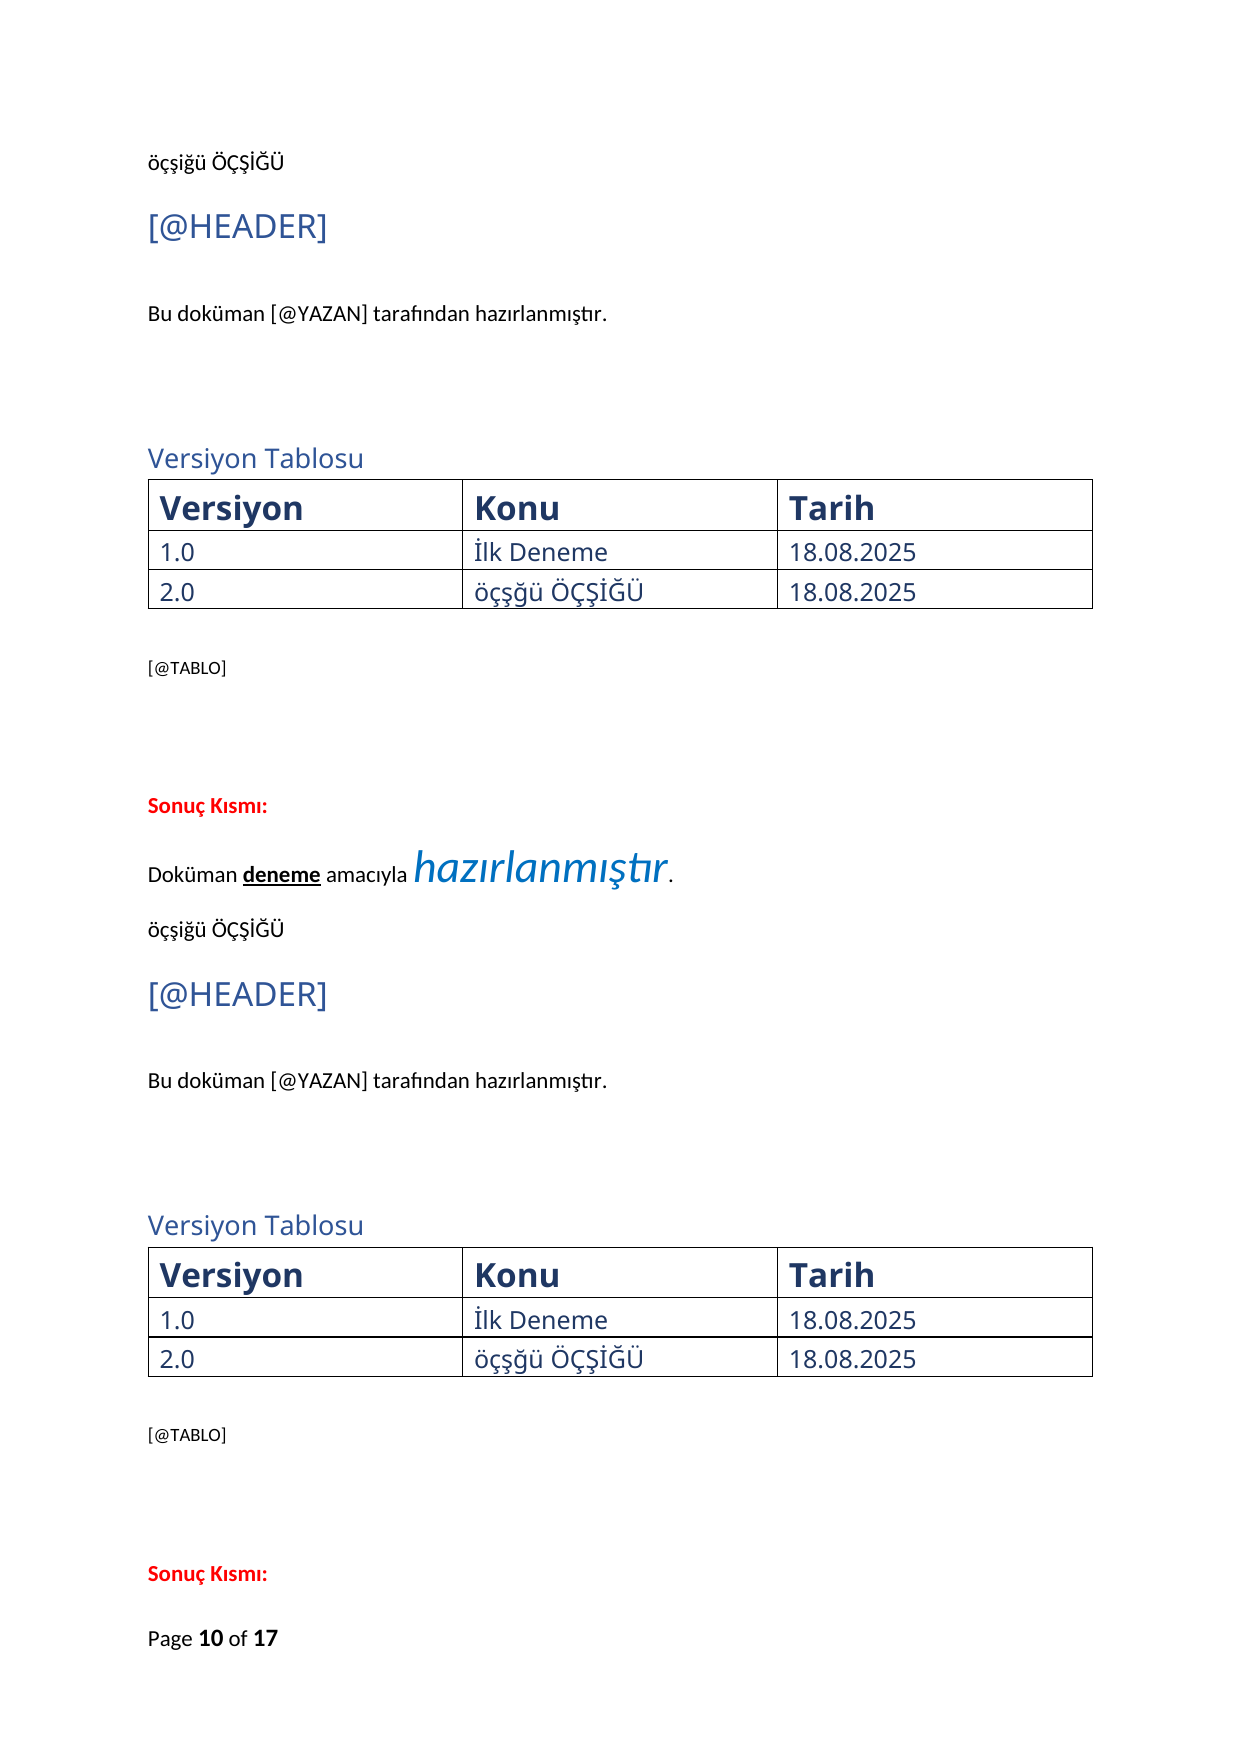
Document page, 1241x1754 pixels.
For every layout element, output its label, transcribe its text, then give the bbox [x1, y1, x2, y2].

table_header Versiyon [149, 1248, 462, 1297]
table_cell 2.0 [149, 570, 462, 608]
table_cell İlk Deneme [463, 1298, 777, 1336]
subtitle [@HEADER] [148, 970, 1093, 1016]
table_cell öçşğü ÖÇŞİĞÜ [463, 1338, 777, 1376]
subtitle Versiyon Tablosu [148, 439, 1093, 476]
text Sonuç Kısmı: [148, 791, 1093, 819]
table_cell 18.08.2025 [778, 1298, 1092, 1336]
text öçşiğü ÖÇŞİĞÜ [148, 148, 1093, 176]
table_header Konu [463, 480, 777, 530]
table_cell öçşğü ÖÇŞİĞÜ [463, 570, 777, 608]
table_cell 18.08.2025 [778, 1338, 1092, 1376]
table_cell 1.0 [149, 1298, 462, 1336]
table_header Tarih [778, 480, 1092, 530]
text öçşiğü ÖÇŞİĞÜ [148, 915, 1093, 943]
subtitle Versiyon Tablosu [148, 1207, 1093, 1244]
table_header Versiyon [149, 480, 462, 530]
table_header Tarih [778, 1248, 1092, 1297]
text Sonuç Kısmı: [148, 1559, 1093, 1587]
table_cell 18.08.2025 [778, 570, 1092, 608]
text Bu doküman [@YAZAN] tarafından hazırlanmıştır. [148, 1066, 1093, 1094]
text [@TABLO] [148, 656, 1093, 679]
text Doküman deneme amacıyla hazırlanmıştır. [148, 838, 1093, 894]
table_cell 1.0 [149, 531, 462, 569]
table_header Konu [463, 1248, 777, 1297]
text [@TABLO] [148, 1424, 1093, 1447]
table_cell 18.08.2025 [778, 531, 1092, 569]
table_cell İlk Deneme [463, 531, 777, 569]
text Bu doküman [@YAZAN] tarafından hazırlanmıştır. [148, 299, 1093, 327]
table_cell 2.0 [149, 1338, 462, 1376]
subtitle [@HEADER] [148, 203, 1093, 248]
